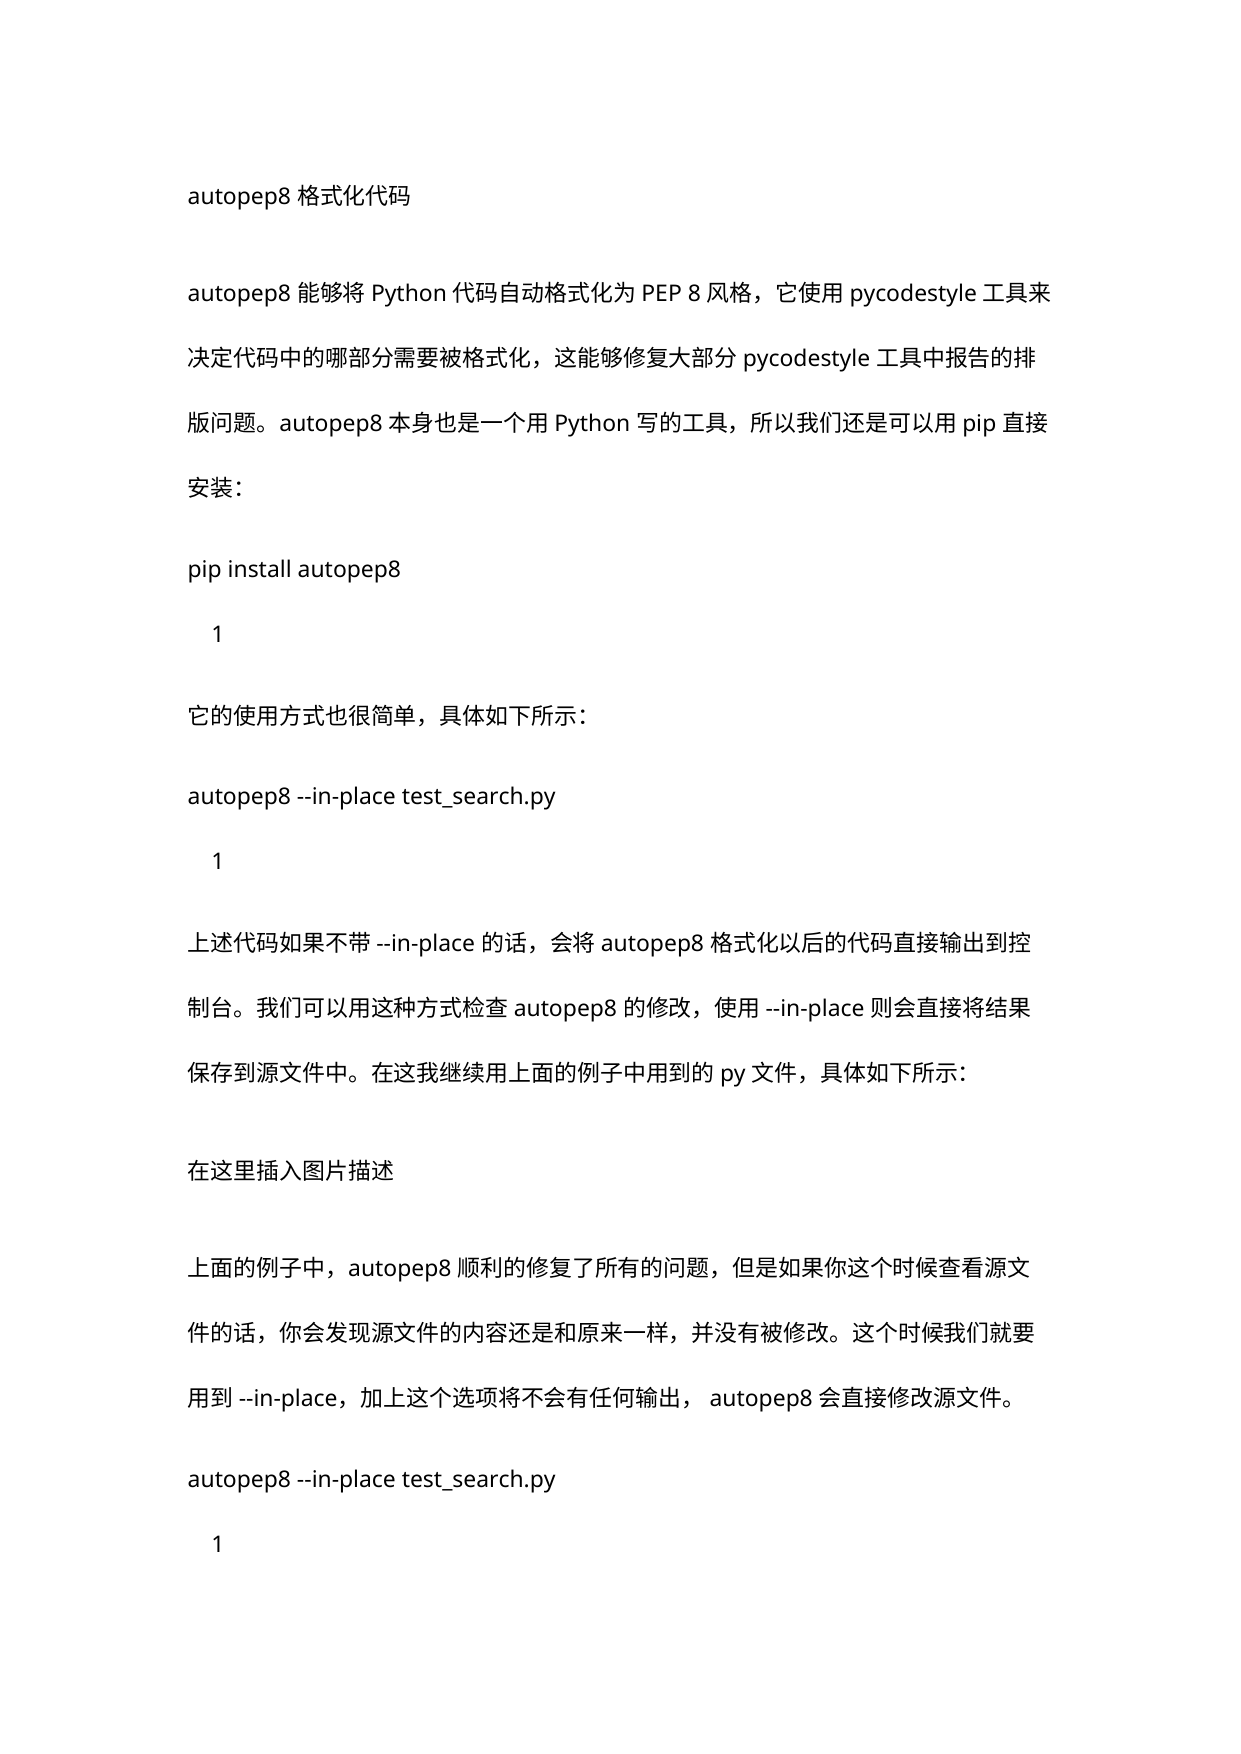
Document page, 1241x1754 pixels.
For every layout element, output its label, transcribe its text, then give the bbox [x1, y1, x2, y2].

text 它的使用方式也很简单，具体如下所示： [187, 682, 1053, 747]
text 在这里插入图片描述 [187, 1137, 1053, 1202]
text 1 [187, 844, 1053, 877]
text 上面的例子中，autopep8 顺利的修复了所有的问题，但是如果你这个时候查看源文件的话，你会发现源文件的内容还是和原来一样，并没有被修改。这个时候我们就要用到 --in-place，加上这个选项将不会有任何输出， autopep8 会直接修改源文件。 [187, 1234, 1053, 1429]
text 1 [187, 617, 1053, 649]
text autopep8 --in-place test_search.py [187, 1462, 1053, 1494]
text 1 [187, 1527, 1053, 1559]
text autopep8 能够将 Python 代码自动格式化为 PEP 8 风格，它使用 pycodestyle 工具来决定代码中的哪部分需要被格式化，这能够修复大部分 pycodestyle 工具中报告的排版问题。autopep8 本身也是一个用 Python 写的工具，所以我们还是可以用 pip 直接安装： [187, 259, 1053, 519]
text pip install autopep8 [187, 552, 1053, 584]
text autopep8 格式化代码 [187, 162, 1053, 227]
text 上述代码如果不带 --in-place 的话，会将 autopep8 格式化以后的代码直接输出到控制台。我们可以用这种方式检查 autopep8 的修改，使用 --in-place 则会直接将结果保存到源文件中。在这我继续用上面的例子中用到的 py 文件，具体如下所示： [187, 909, 1053, 1104]
text autopep8 --in-place test_search.py [187, 779, 1053, 812]
